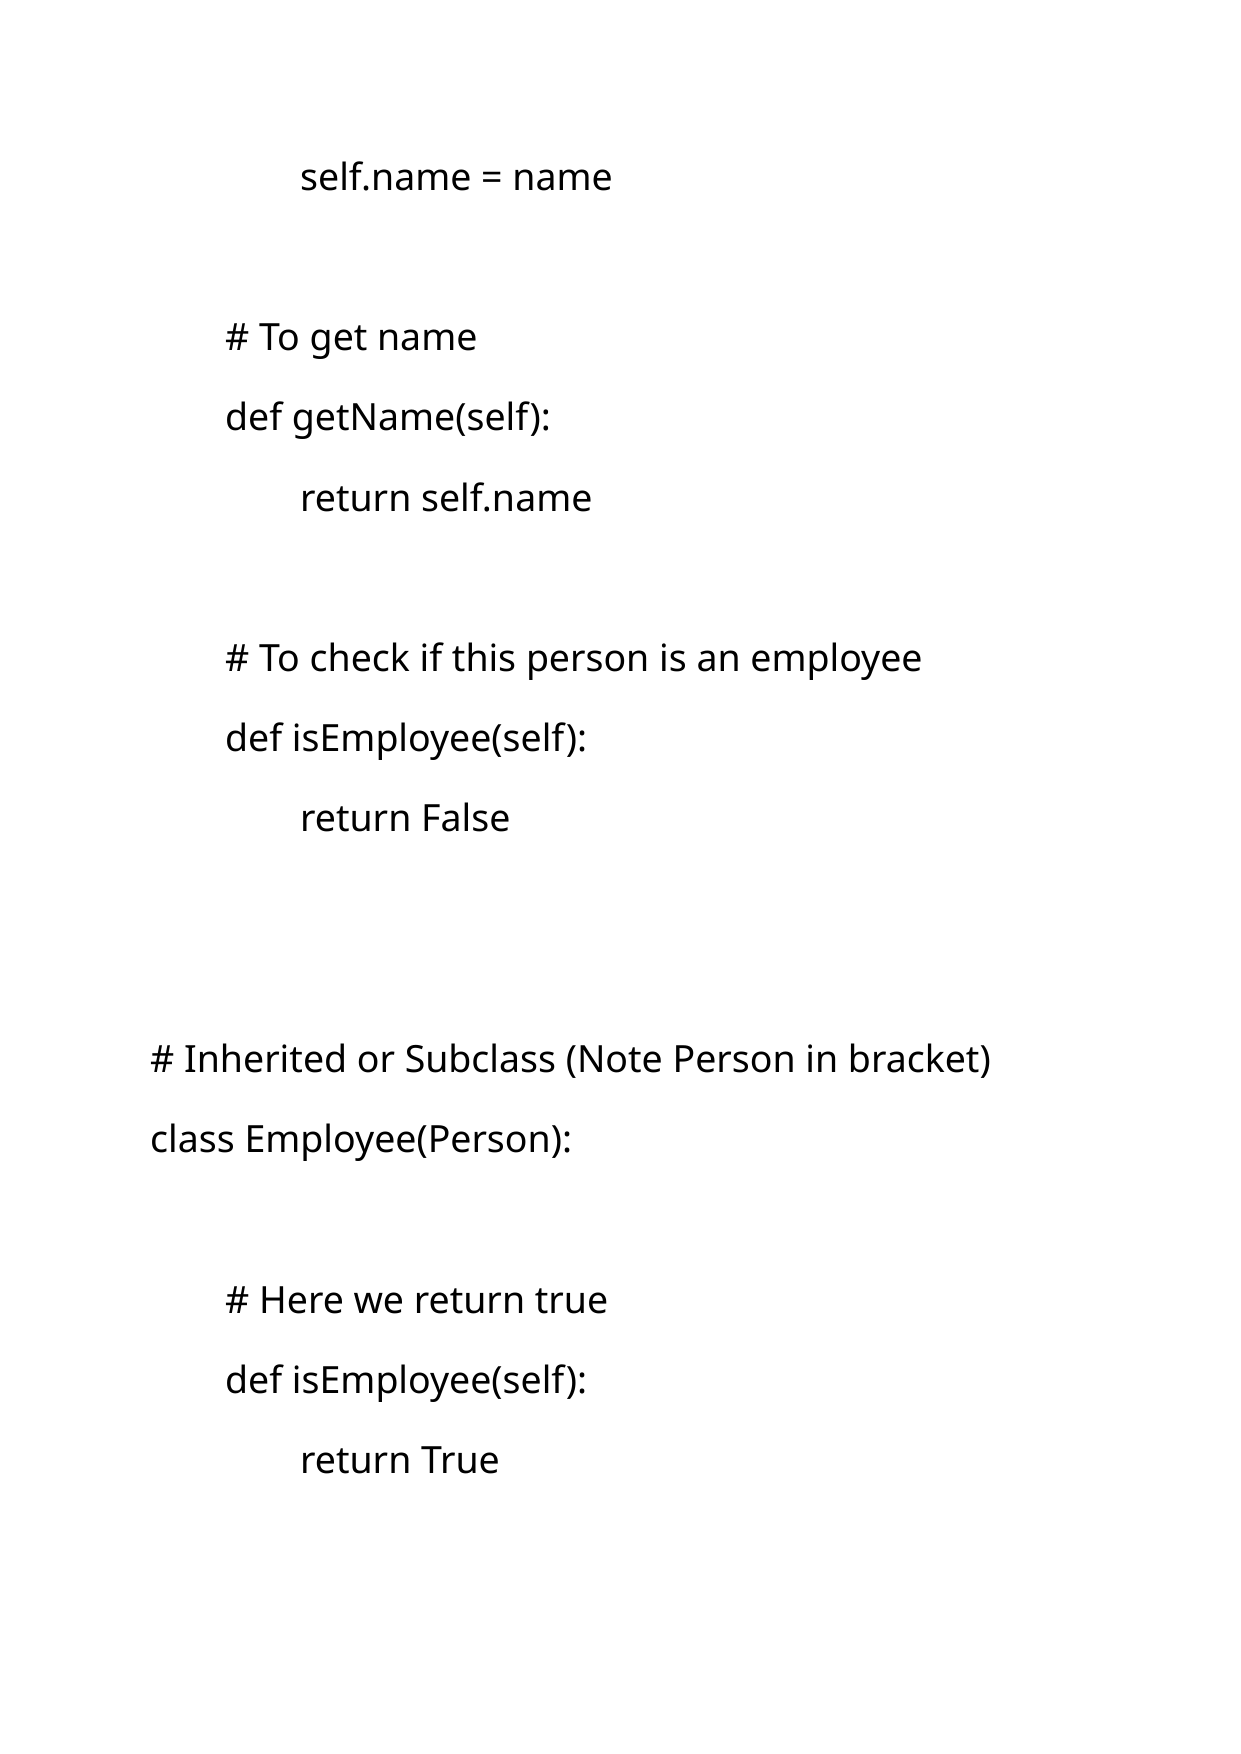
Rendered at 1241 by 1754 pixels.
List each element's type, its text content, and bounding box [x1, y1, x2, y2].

text return False [150, 792, 1090, 843]
text class Employee(Person): [150, 1112, 1090, 1163]
text self.name = name [150, 150, 1090, 201]
text return True [150, 1433, 1090, 1484]
text # Inherited or Subclass (Note Person in bracket) [150, 1032, 1090, 1083]
text return self.name [150, 471, 1090, 522]
text def getName(self): [150, 391, 1090, 442]
text def isEmployee(self): [150, 711, 1090, 762]
text # To check if this person is an employee [150, 631, 1090, 682]
text def isEmployee(self): [150, 1353, 1090, 1404]
text # Here we return true [150, 1273, 1090, 1324]
text # To get name [150, 310, 1090, 361]
